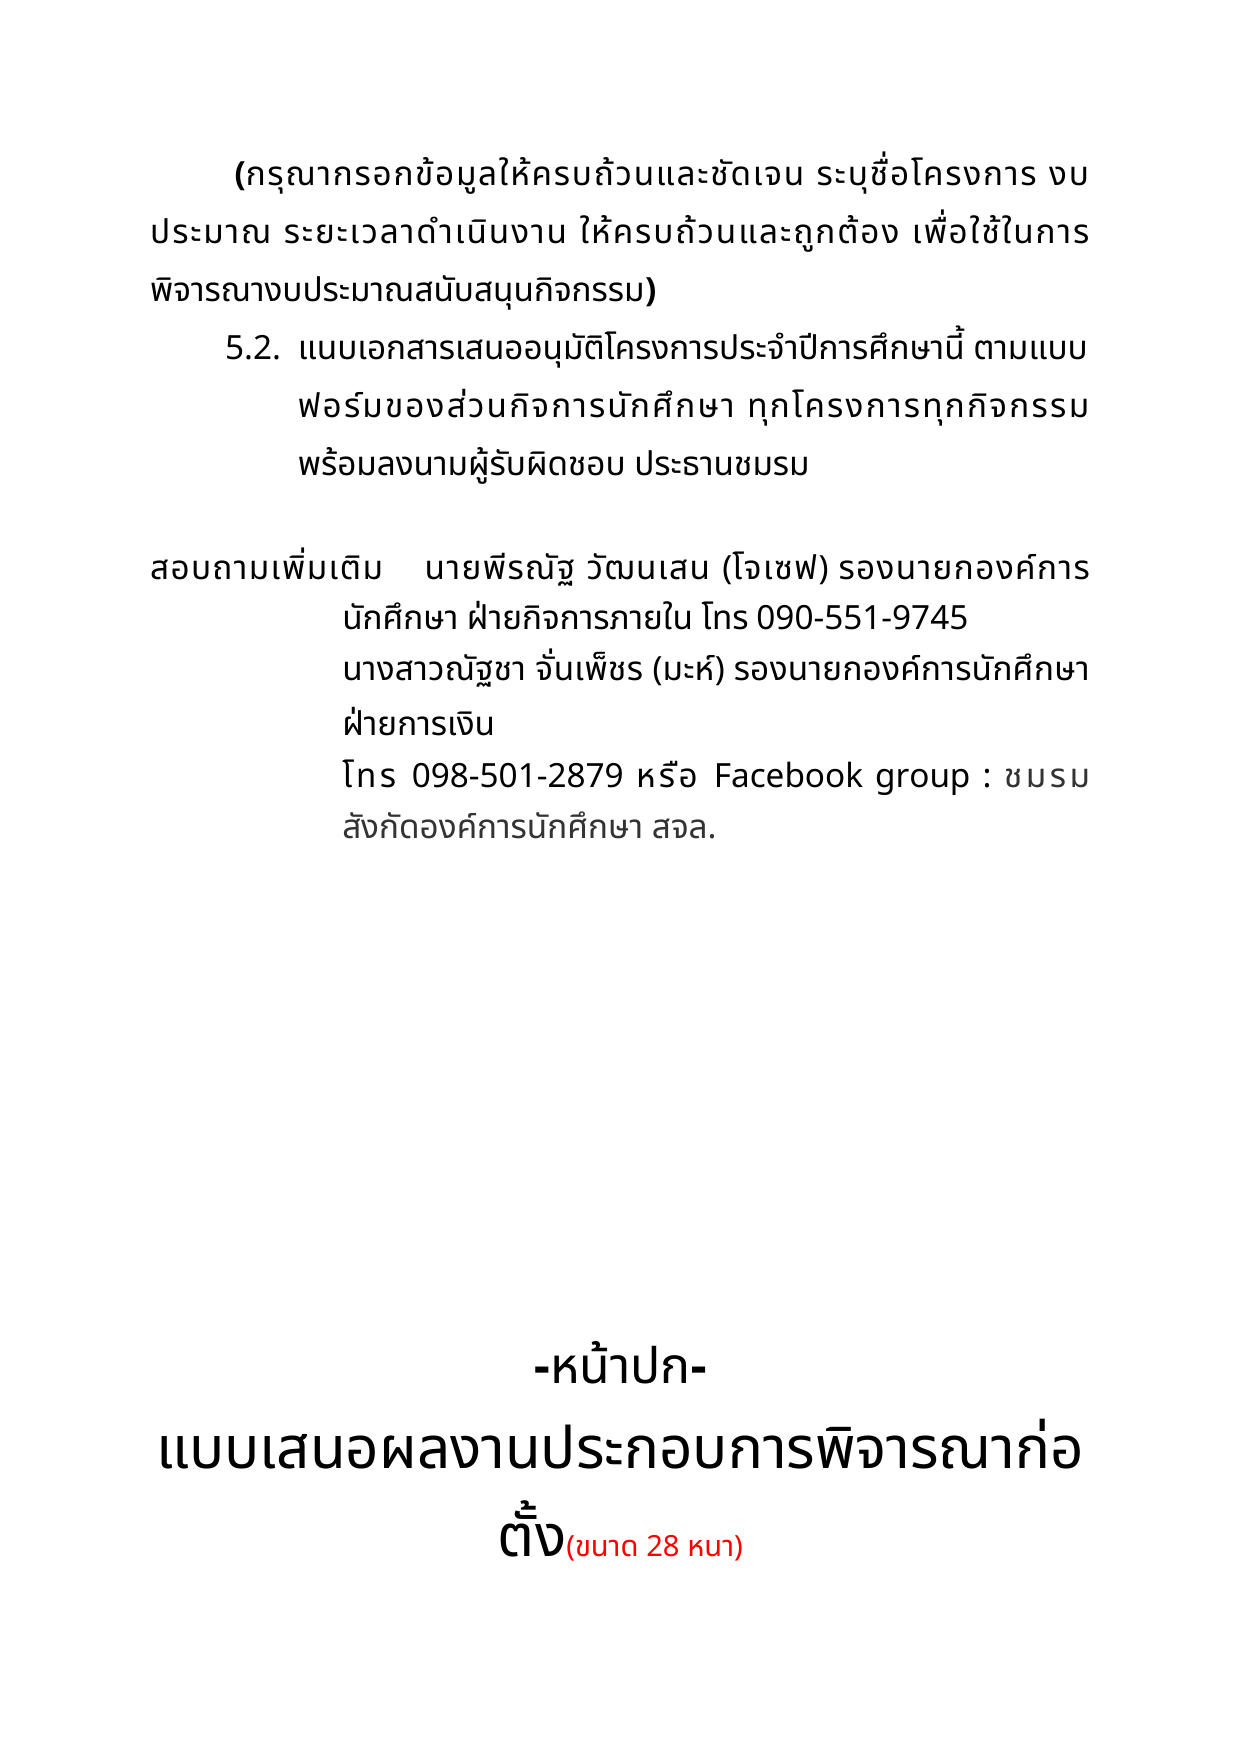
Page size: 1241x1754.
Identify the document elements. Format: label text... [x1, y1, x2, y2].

text 5.2. แนบเอกสารเสนออนุมัติโครงการประจำปีการศึกษานี้ ตามแบบฟอร์มของส่วนกิจการนักศึกษา ทุกโครงการทุกกิจกรรม พร้อมลงนามผู้รับผิดชอบ ประธานชมรม [225, 324, 1090, 491]
text โทร 098-501-2879 หรือ Facebook group : ชมรมสังกัดองค์การนักศึกษา สจล. [135, 752, 1090, 853]
text -หน้าปก- [150, 1330, 1090, 1406]
text แบบเสนอผลงานประกอบการพิจารณาก่อตั้ง(ขนาด 28 หนา) [150, 1406, 1090, 1582]
text (กรุณากรอกข้อมูลให้ครบถ้วนและชัดเจน ระบุชื่อโครงการ งบประมาณ ระยะเวลาดำเนินงาน ให้ครบถ้วนและถูกต้อง เพื่อใช้ในการพิจารณางบประมาณสนับสนุนกิจกรรม) [150, 150, 1090, 317]
text นางสาวณัฐชา จั่นเพ็ชร (มะห์) รองนายกองค์การนักศึกษาฝ่ายการเงิน [342, 645, 1090, 752]
text สอบถามเพิ่มเติม นายพีรณัฐ วัฒนเสน (โจเซฟ) รองนายกองค์การนักศึกษา ฝ่ายกิจการภายใน โทร 090-551-9745 [150, 543, 1090, 645]
